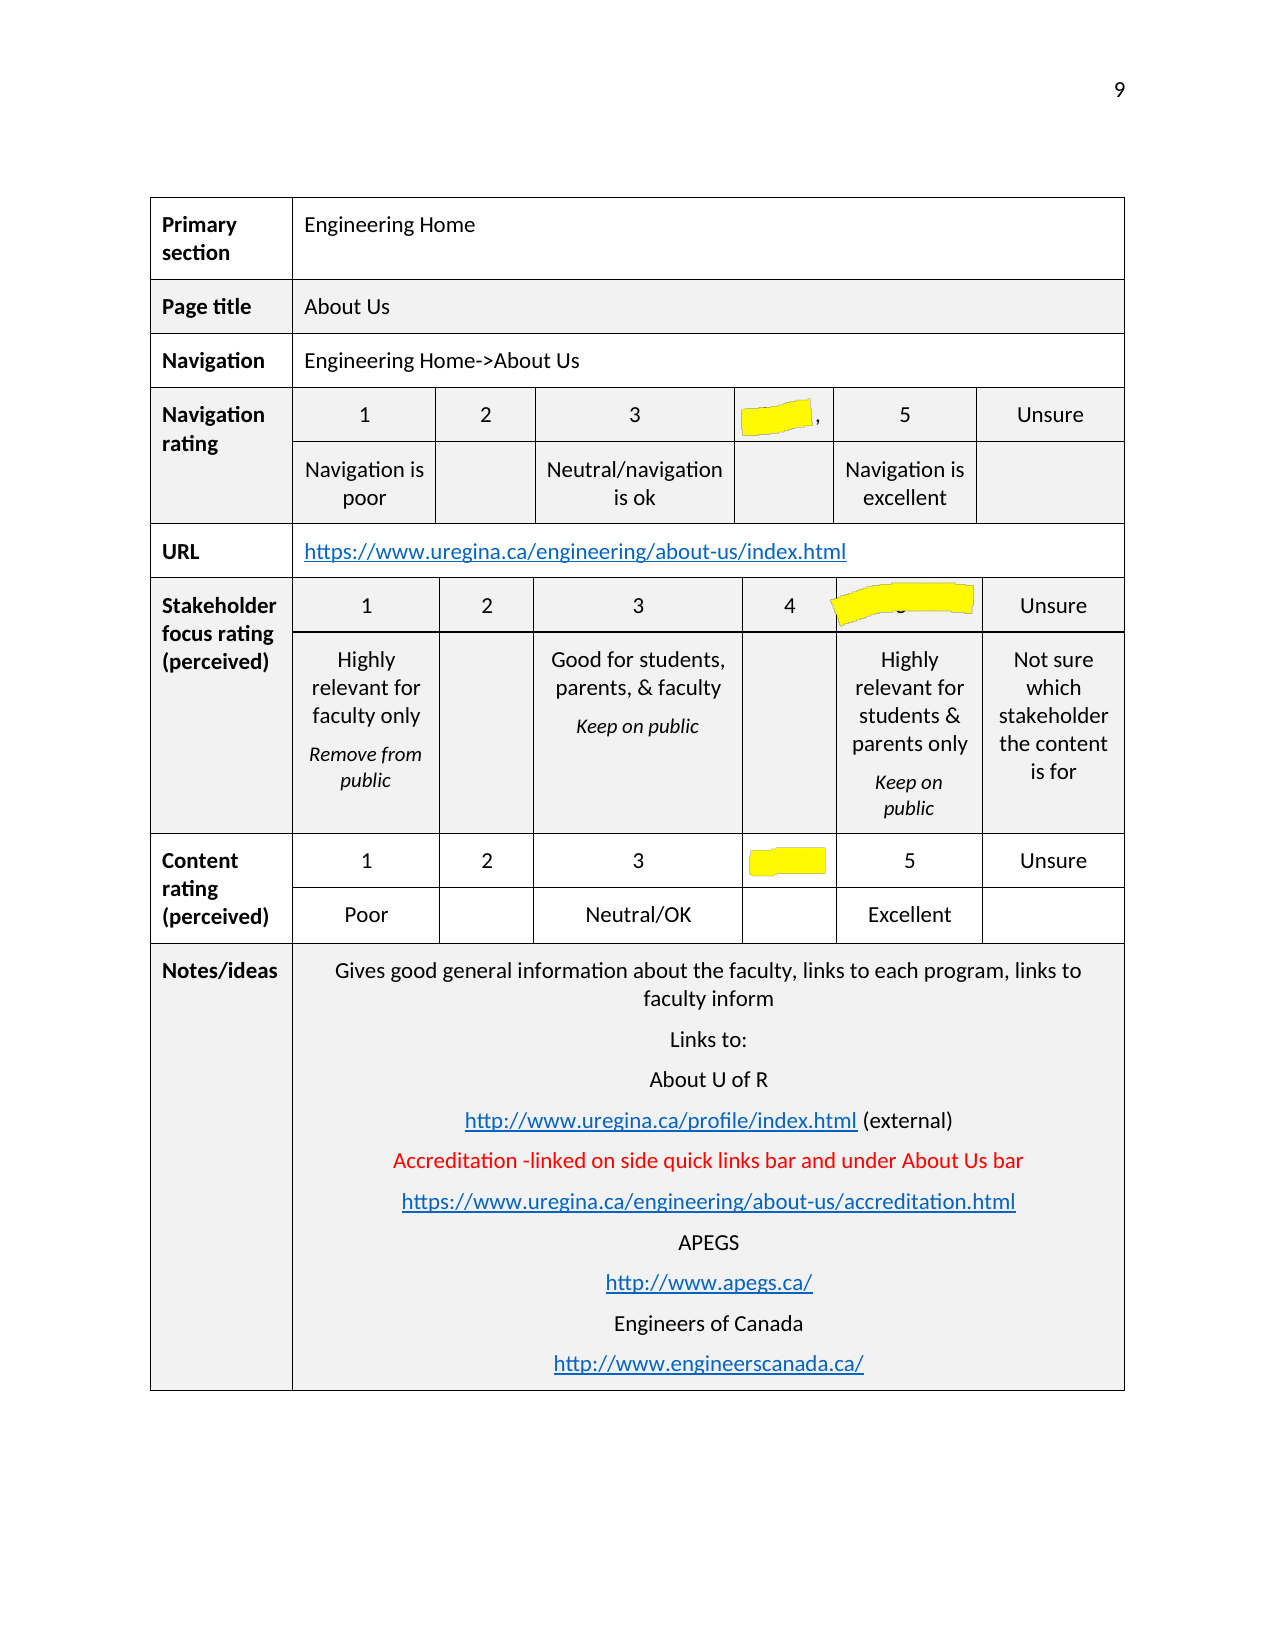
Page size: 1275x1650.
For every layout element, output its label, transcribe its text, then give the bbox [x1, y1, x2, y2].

table_cell Unsure [983, 578, 1124, 631]
table_cell [440, 633, 533, 833]
table_cell 4 [743, 578, 836, 631]
table_header Engineering Home [293, 198, 1124, 279]
table_cell 1 [293, 834, 439, 887]
table_cell 1 [293, 388, 435, 441]
table_cell Engineering Home->About Us [293, 334, 1124, 387]
table_cell 3 [536, 388, 734, 441]
table_cell Content rating (perceived) [151, 834, 292, 943]
table_cell https://www.uregina.ca/engineering/about-us/index.html [293, 524, 1124, 577]
table_cell Gives good general information about the faculty, links to each program, links to faculty inform Links to: About U of R http://www.uregina.ca/profile/index.html (external) Accreditation -linked on side quick links bar and under About Us bar https://www.uregina.ca/engineering/about-us/accreditation.html APEGS http://www.apegs.ca/ Engineers of Canada http://www.engineerscanada.ca/ [293, 944, 1124, 1390]
table_cell Navigation rating [151, 388, 292, 523]
table_cell [977, 442, 1124, 523]
table_cell Notes/ideas [151, 944, 292, 1390]
table_cell 4 , [735, 388, 833, 441]
table_cell 5 [834, 388, 976, 441]
table_cell Not sure which stakeholder the content is for [983, 633, 1124, 833]
table_cell URL [151, 524, 292, 577]
table_cell [983, 888, 1124, 943]
table_cell 2 [440, 834, 533, 887]
table_cell Navigation [151, 334, 292, 387]
table_cell Page title [151, 280, 292, 333]
table_cell Highly relevant for faculty only Remove from public [293, 633, 439, 833]
table_cell About Us [293, 280, 1124, 333]
table_cell [436, 442, 535, 523]
table_cell Excellent [837, 888, 982, 943]
table_cell Stakeholder focus rating (perceived) [151, 578, 292, 833]
table_cell Navigation is poor [293, 442, 435, 523]
table_cell Poor [293, 888, 439, 943]
table_cell Good for students, parents, & faculty Keep on public [534, 633, 742, 833]
table_cell Unsure [977, 388, 1124, 441]
table_cell [743, 888, 836, 943]
picture [828, 578, 980, 629]
table_cell 2 [440, 578, 533, 631]
table_cell 5 [837, 834, 982, 887]
table_cell 4 . [743, 834, 836, 887]
table_cell Neutral/OK [534, 888, 742, 943]
table_cell [735, 442, 833, 523]
table_cell 3 [534, 834, 742, 887]
table_cell Navigation is excellent [834, 442, 976, 523]
table_cell 1 [293, 578, 439, 631]
picture [736, 394, 817, 442]
table_cell 3 [534, 578, 742, 631]
table_cell 2 [436, 388, 535, 441]
table_header Primary section [151, 198, 292, 279]
table_cell Unsure [983, 834, 1124, 887]
picture [744, 842, 831, 882]
table_cell Highly relevant for students & parents only Keep on public [837, 633, 982, 833]
table_cell [743, 633, 836, 833]
table_cell Neutral/navigation is ok [536, 442, 734, 523]
table_cell [440, 888, 533, 943]
